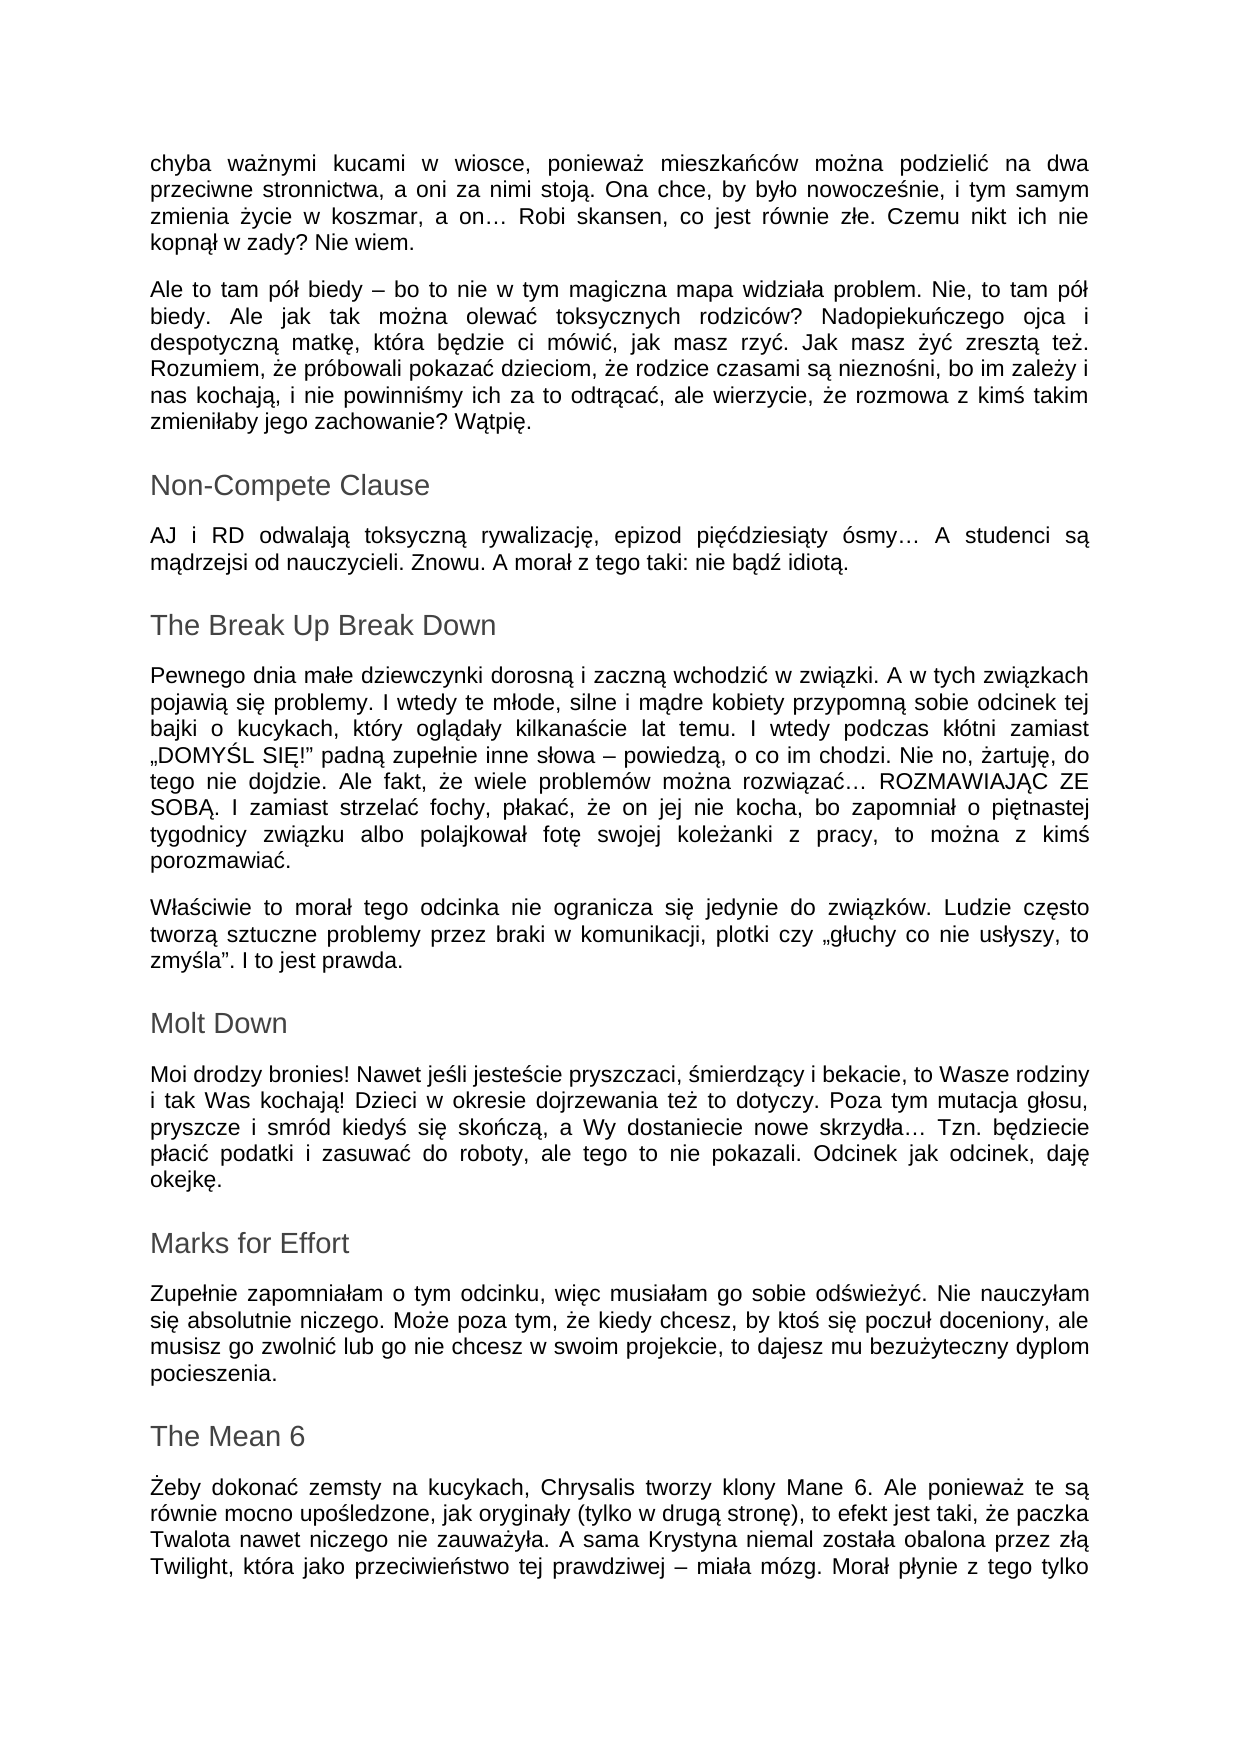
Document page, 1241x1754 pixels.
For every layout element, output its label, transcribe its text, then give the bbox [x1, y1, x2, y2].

text AJ i RD odwalają toksyczną rywalizację, epizod pięćdziesiąty ósmy… A studenci są mądrzejsi od nauczycieli. Znowu. A morał z tego taki: nie bądź idiotą. [150, 522, 1090, 575]
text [150, 150, 1090, 255]
text Zupełnie zapomniałam o tym odcinku, więc musiałam go sobie odświeżyć. Nie nauczyłam się absolutnie niczego. Może poza tym, że kiedy chcesz, by ktoś się poczuł doceniony, ale musisz go zwolnić lub go nie chcesz w swoim projekcie, to dajesz mu bezużyteczny dyplom pocieszenia. [150, 1280, 1090, 1386]
text Właściwie to morał tego odcinka nie ogranicza się jedynie do związków. Ludzie często tworzą sztuczne problemy przez braki w komunikacji, plotki czy „głuchy co nie usłyszy, to zmyśla”. I to jest prawda. [150, 894, 1090, 973]
text Ale to tam pół biedy – bo to nie w tym magiczna mapa widziała problem. Nie, to tam pół biedy. Ale jak tak można olewać toksycznych rodziców? Nadopiekuńczego ojca i despotyczną matkę, która będzie ci mówić, jak masz rzyć. Jak masz żyć zresztą też. Rozumiem, że próbowali pokazać dzieciom, że rodzice czasami są nieznośni, bo im zależy i nas kochają, i nie powinniśmy ich za to odtrącać, ale wierzycie, że rozmowa z kimś takim zmieniłaby jego zachowanie? Wątpię. [150, 276, 1090, 434]
subtitle Marks for Effort [150, 1226, 1090, 1259]
text Pewnego dnia małe dziewczynki dorosną i zaczną wchodzić w związki. A w tych związkach pojawią się problemy. I wtedy te młode, silne i mądre kobiety przypomną sobie odcinek tej bajki o kucykach, który oglądały kilkanaście lat temu. I wtedy podczas kłótni zamiast „DOMYŚL SIĘ!” padną zupełnie inne słowa – powiedzą, o co im chodzi. Nie no, żartuję, do tego nie dojdzie. Ale fakt, że wiele problemów można rozwiązać… ROZMAWIAJĄC ZE SOBĄ. I zamiast strzelać fochy, płakać, że on jej nie kocha, bo zapomniał o piętnastej tygodnicy związku albo polajkował fotę swojej koleżanki z pracy, to można z kimś porozmawiać. [150, 662, 1090, 873]
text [150, 1473, 1090, 1579]
subtitle The Break Up Break Down [150, 608, 1090, 642]
text Moi drodzy bronies! Nawet jeśli jesteście pryszczaci, śmierdzący i bekacie, to Wasze rodziny i tak Was kochają! Dzieci w okresie dojrzewania też to dotyczy. Poza tym mutacja głosu, pryszcze i smród kiedyś się skończą, a Wy dostaniecie nowe skrzydła… Tzn. będziecie płacić podatki i zasuwać do roboty, ale tego to nie pokazali. Odcinek jak odcinek, daję okejkę. [150, 1061, 1090, 1193]
subtitle Non-Compete Clause [150, 468, 1090, 501]
subtitle Molt Down [150, 1007, 1090, 1040]
subtitle The Mean 6 [150, 1419, 1090, 1453]
